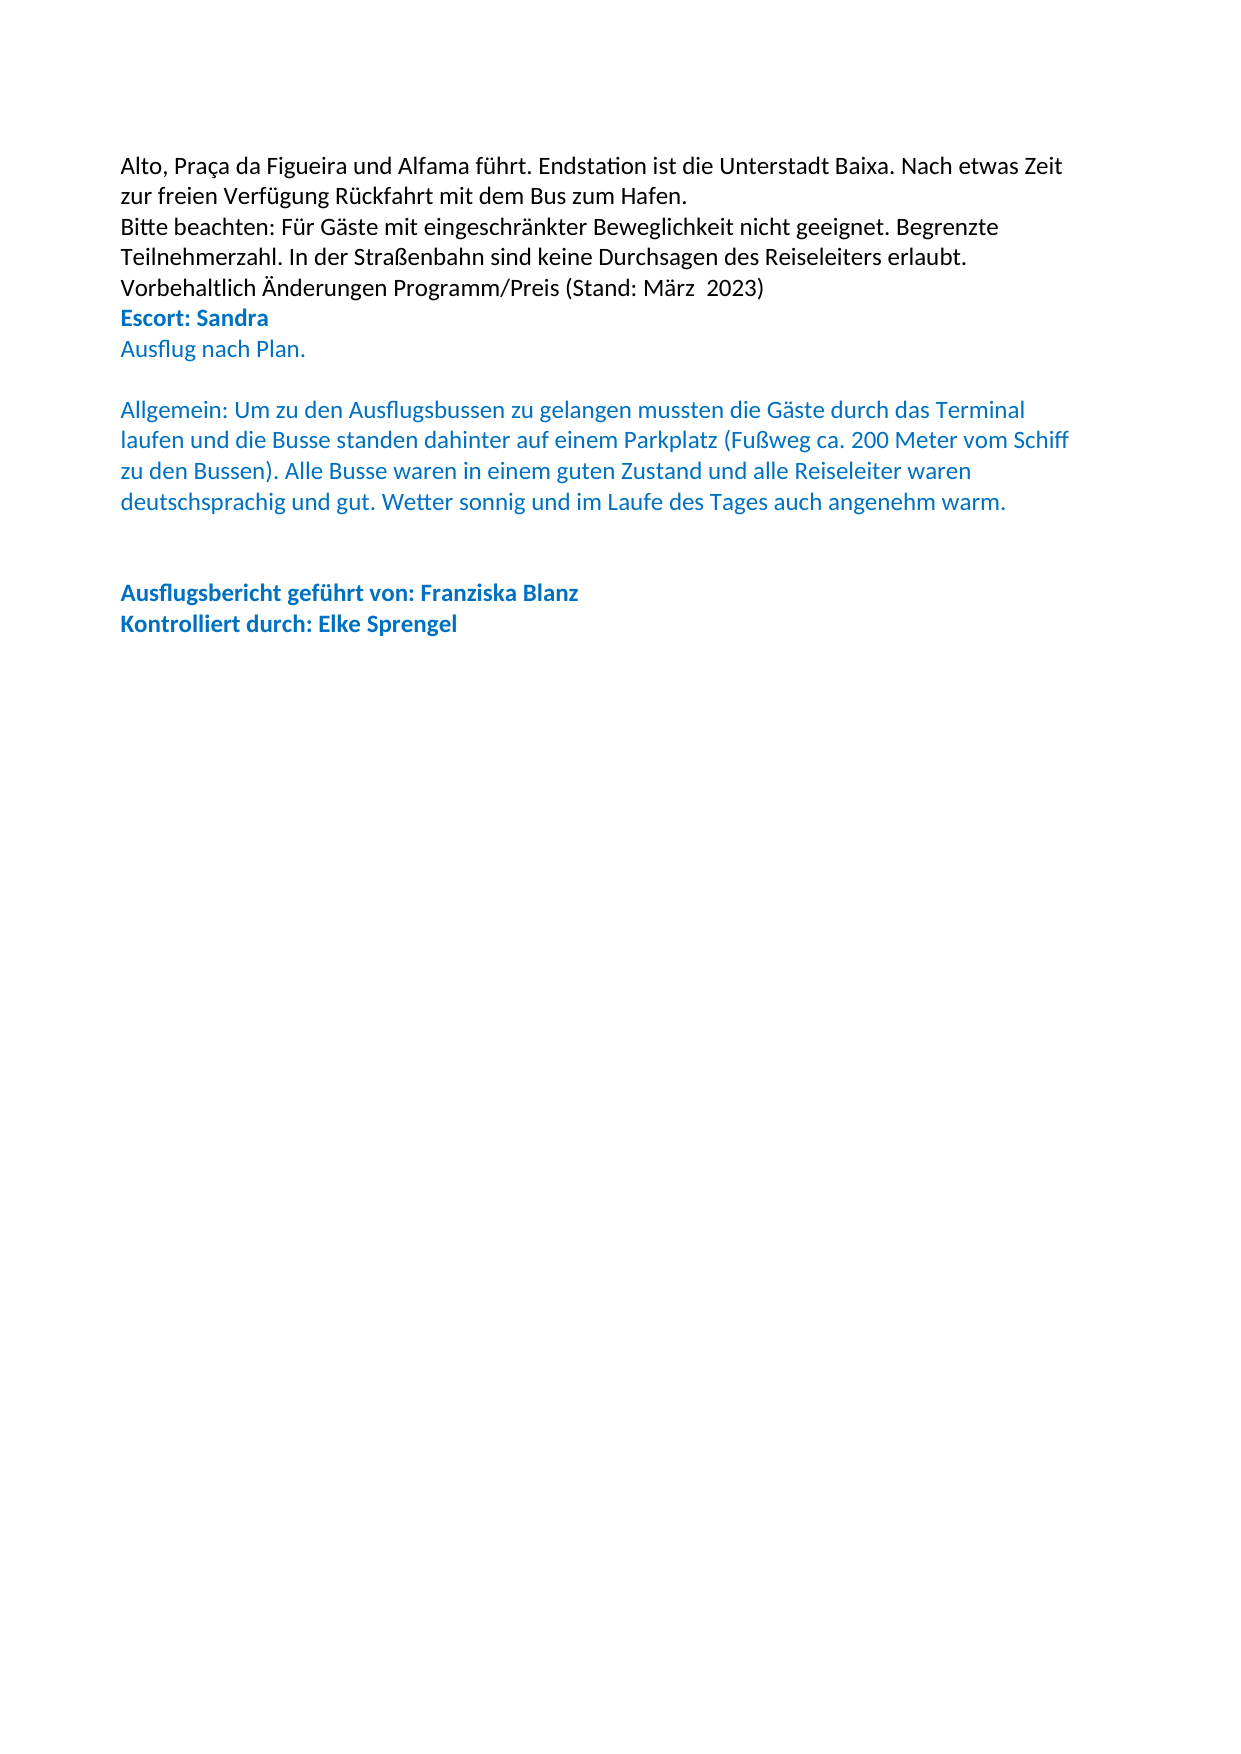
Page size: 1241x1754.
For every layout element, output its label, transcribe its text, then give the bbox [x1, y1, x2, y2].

text Kontrolliert durch: Elke Sprengel [120, 608, 1090, 638]
text Ausflugsbericht geführt von: Franziska Blanz [120, 577, 1090, 608]
text Bitte beachten: Für Gäste mit eingeschränkter Beweglichkeit nicht geeignet. Begrenzte Teilnehmerzahl. In der Straßenbahn sind keine Durchsagen des Reiseleiters erlaubt. [120, 211, 1090, 272]
text Ausflug nach Plan. [120, 333, 1090, 364]
text Allgemein: Um zu den Ausflugsbussen zu gelangen mussten die Gäste durch das Terminal laufen und die Busse standen dahinter auf einem Parkplatz (Fußweg ca. 200 Meter vom Schiff zu den Bussen). Alle Busse waren in einem guten Zustand und alle Reiseleiter waren deutschsprachig und gut. Wetter sonnig und im Laufe des Tages auch angenehm warm. [120, 394, 1090, 516]
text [120, 150, 1090, 211]
text Escort: Sandra [120, 303, 1090, 333]
text Vorbehaltlich Änderungen Programm/Preis (Stand: März 2023) [120, 272, 1090, 303]
